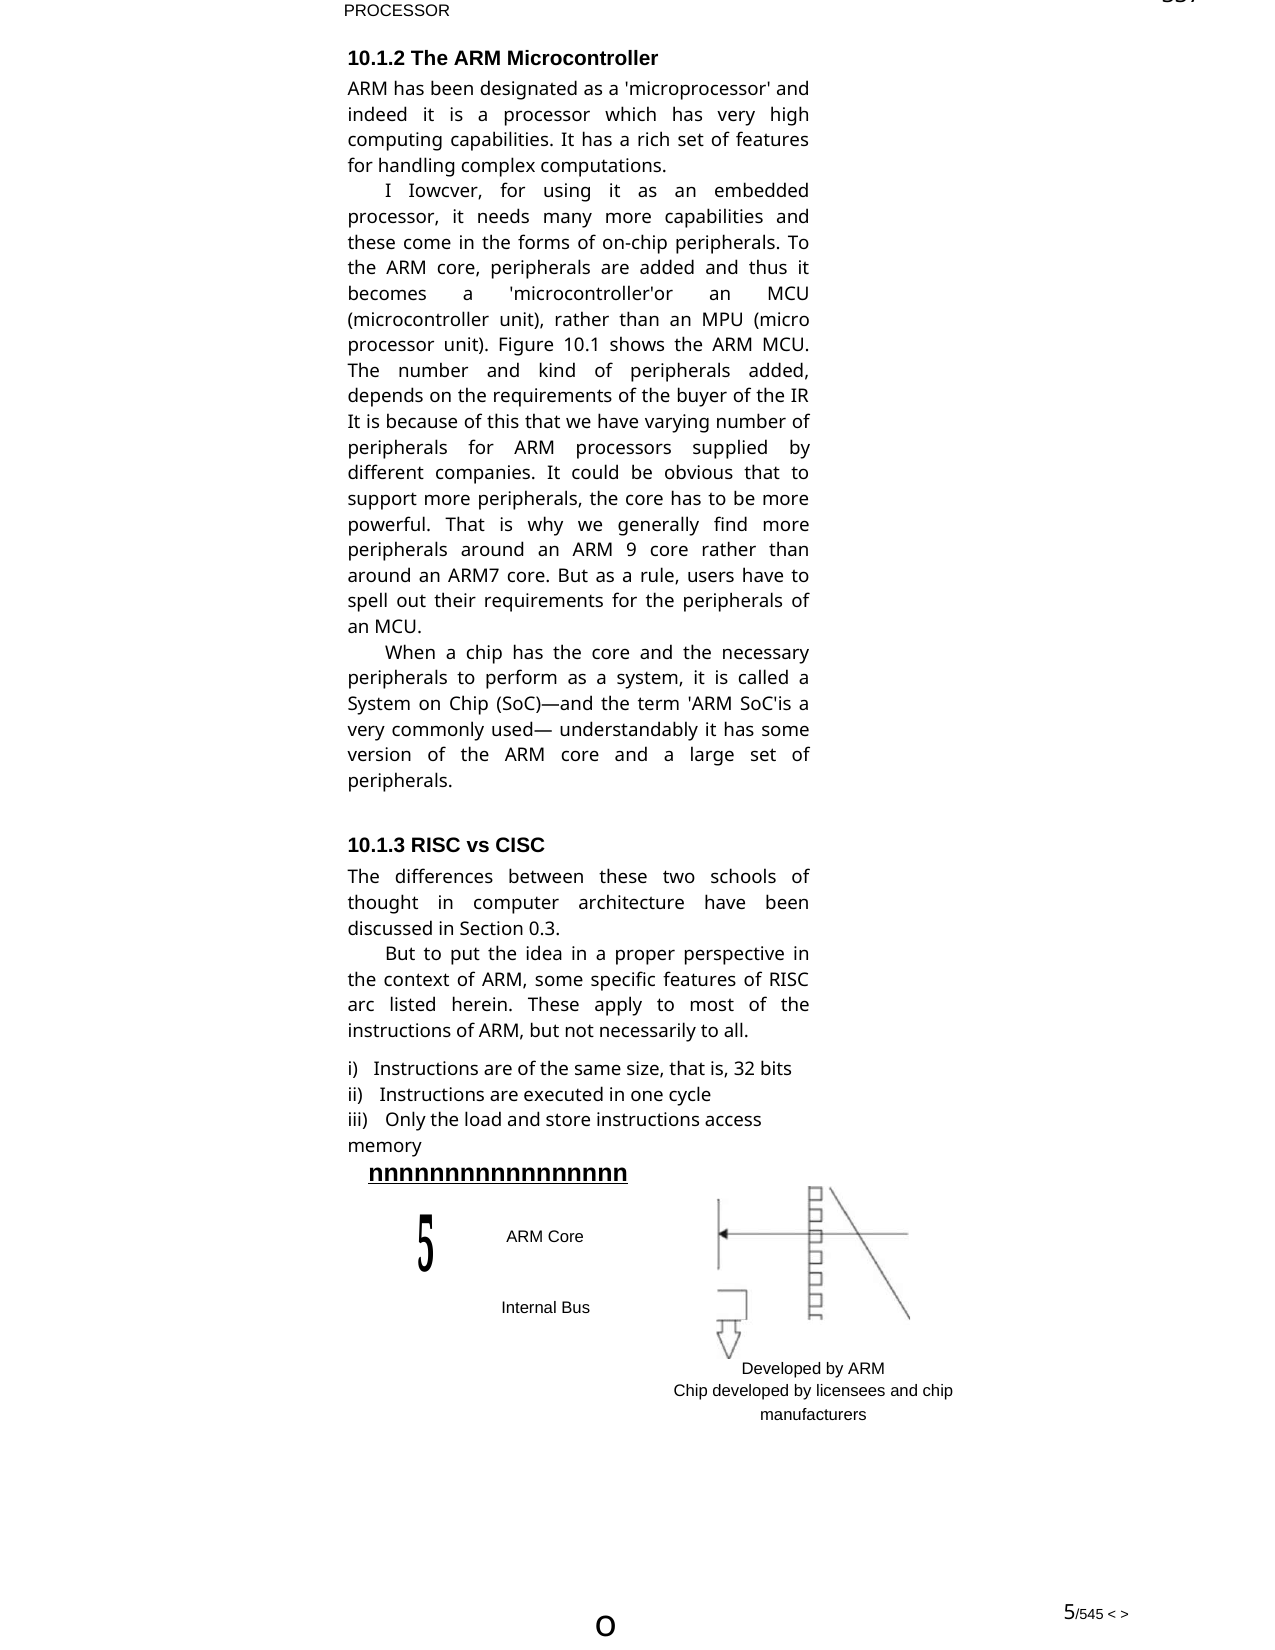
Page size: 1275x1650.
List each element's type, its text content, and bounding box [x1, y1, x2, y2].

text nnnnnnnnnnnnnnnnn [368, 1158, 810, 1186]
text 5 [345, 1186, 716, 1294]
subtitle 10.1.3 RISC vs CISC [347, 833, 810, 857]
text Internal Bus [501, 1298, 591, 1317]
list Instructions are of the same size, that is, 32 bits [347, 1055, 810, 1081]
text ARM has been designated as a 'microprocessor' and indeed it is a processor which has very high computing capabilities. It has a rich set of features for handling complex computations. [347, 75, 810, 177]
list Instructions are executed in one cycle [347, 1081, 810, 1106]
text When a chip has the core and the necessary peripherals to perform as a system, it is called a System on Chip (SoC)—and the term 'ARM SoC'is a very commonly used— understandably it has some version of the ARM core and a large set of peripherals. [347, 639, 810, 792]
text The differences between these two schools of thought in computer architecture have been discussed in Section 0.3. [347, 863, 810, 940]
text Developed by ARM [641, 1359, 985, 1378]
subtitle 10.1.2 The ARM Microcontroller [347, 46, 810, 69]
text ARM Core [506, 1227, 585, 1246]
text But to put the idea in a proper perspective in the context of ARM, some specific features of RISC arc listed herein. These apply to most of the instructions of ARM, but not necessarily to all. [347, 940, 810, 1043]
list Only the load and store instructions access memory [347, 1106, 810, 1158]
text I Iowcver, for using it as an embedded processor, it needs many more capabilities and these come in the forms of on-chip peripherals. To the ARM core, peripherals are added and thus it becomes a 'microcontroller'or an MCU (microcontroller unit), rather than an MPU (micro processor unit). Figure 10.1 shows the ARM MCU. The number and kind of peripherals added, depends on the requirements of the buyer of the IR It is because of this that we have varying number of peripherals for ARM processors supplied by different companies. It could be obvious that to support more peripherals, the core has to be more powerful. That is why we generally find more peripherals around an ARM 9 core rather than around an ARM7 core. But as a rule, users have to spell out their requirements for the peripherals of an MCU. [347, 177, 810, 639]
picture [716, 1186, 911, 1359]
text Chip developed by licensees and chip manufacturers [641, 1378, 985, 1425]
